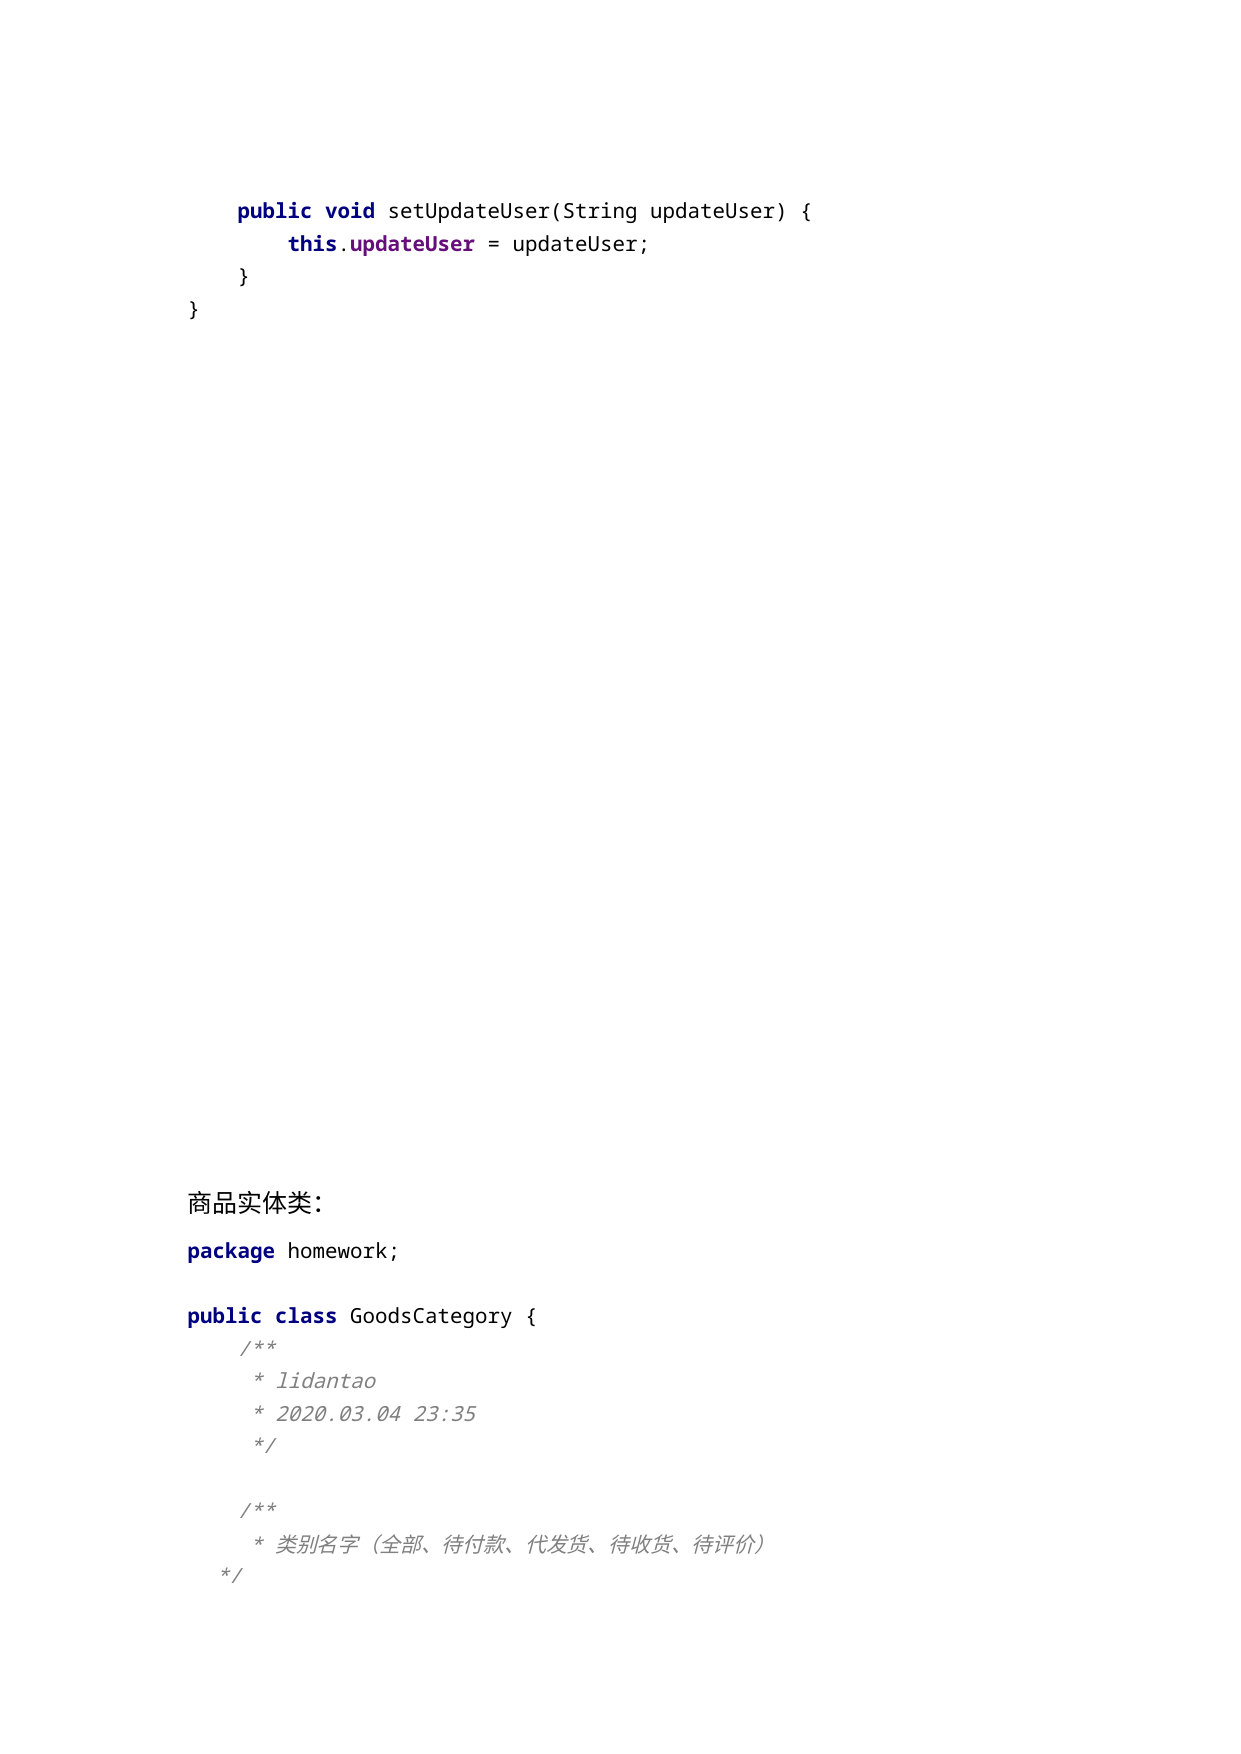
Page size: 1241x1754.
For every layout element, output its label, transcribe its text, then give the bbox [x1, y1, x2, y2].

text 商品实体类： [187, 1169, 1053, 1234]
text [187, 1234, 1053, 1592]
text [187, 162, 1053, 324]
